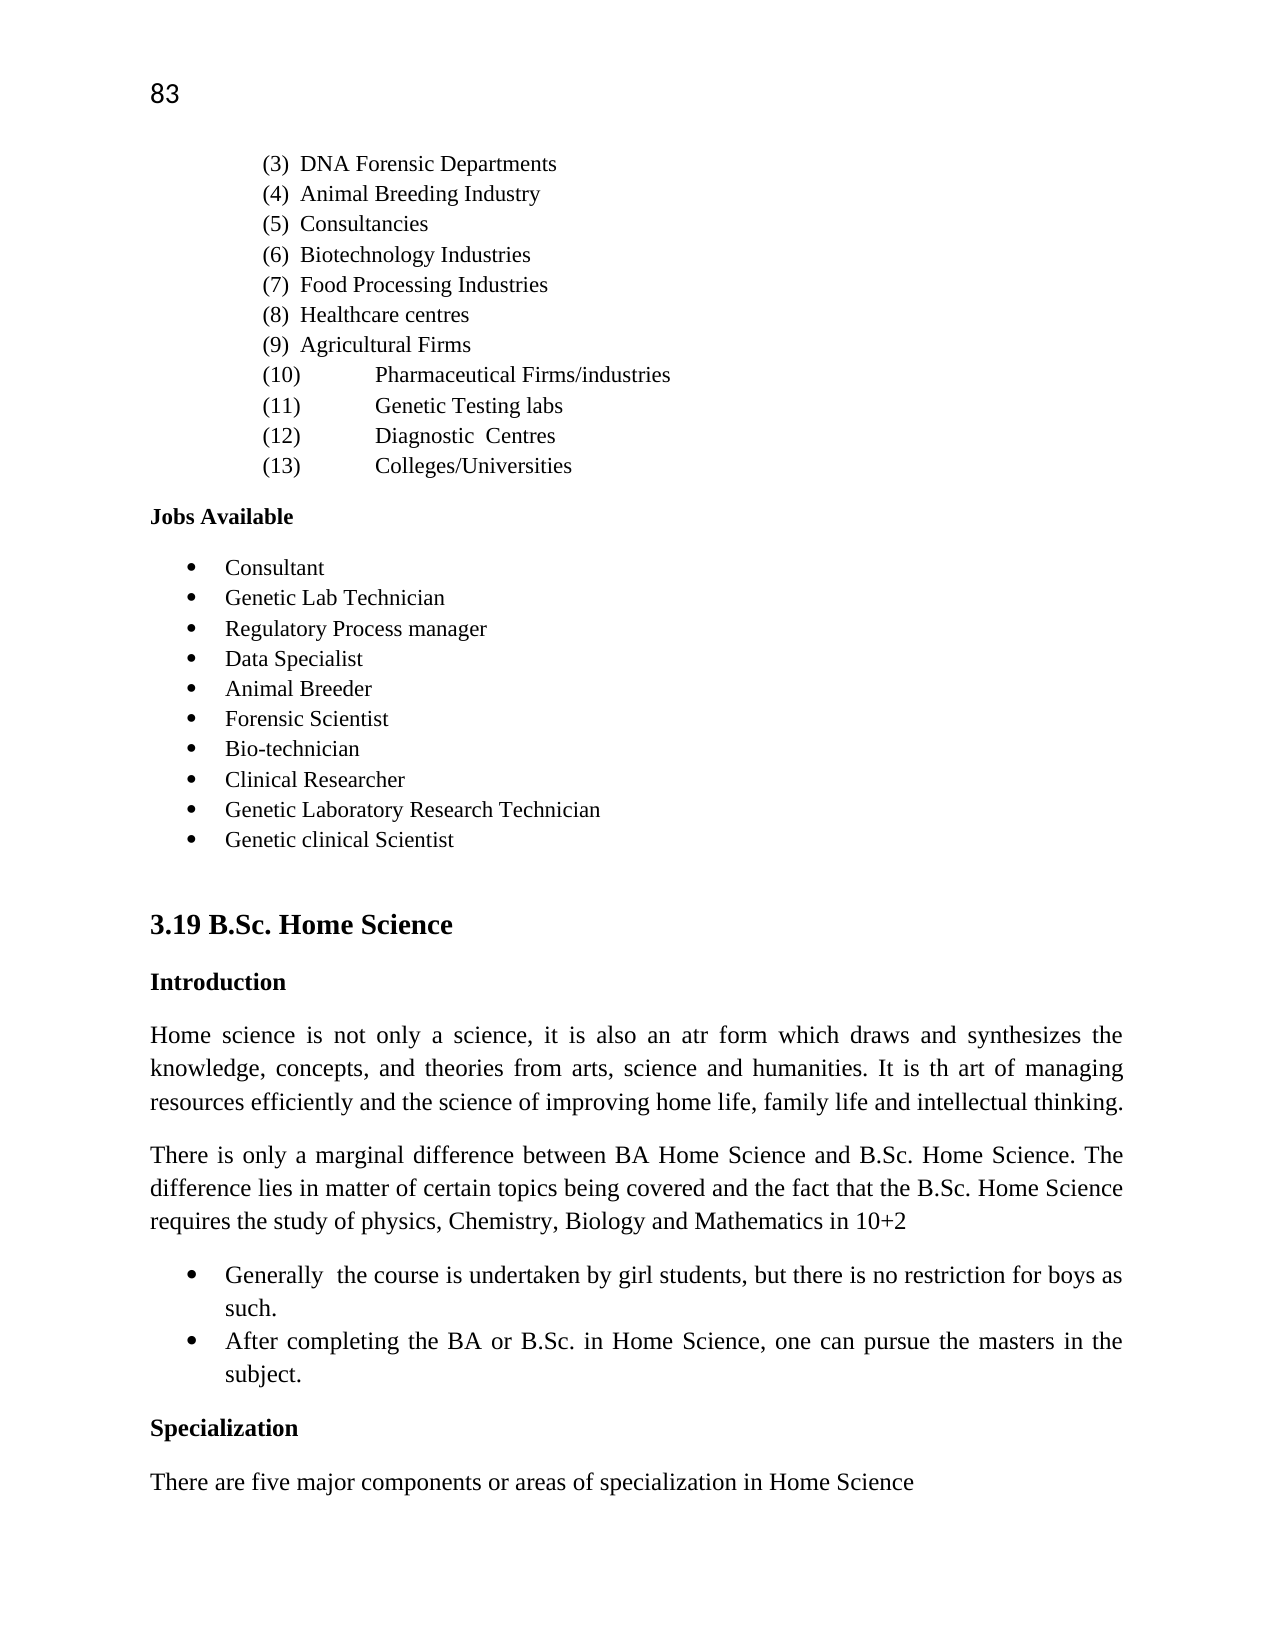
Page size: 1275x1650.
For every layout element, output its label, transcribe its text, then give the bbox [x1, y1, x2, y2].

list Genetic Laboratory Research Technician [187, 796, 1125, 822]
list Genetic clinical Scientist [187, 826, 1125, 852]
list Biotechnology Industries [262, 241, 1125, 267]
list Diagnostic Centres [262, 422, 1125, 448]
list Consultancies [262, 210, 1125, 237]
list Genetic Lab Technician [187, 584, 1125, 611]
list Data Specialist [187, 645, 1125, 671]
list Bio-technician [187, 735, 1125, 762]
list Food Processing Industries [262, 271, 1125, 297]
list Healthcare centres [262, 301, 1125, 327]
text 3.19 B.Sc. Home Science [150, 907, 1125, 941]
text Home science is not only a science, it is also an atr form which draws and synthesizes the knowledge, concepts, and theories from arts, science and humanities. It is th art of managing resources efficiently and the science of improving home life, family life and intellectual thinking. [150, 1021, 1125, 1115]
list Agricultural Firms [262, 331, 1125, 358]
text Specialization [150, 1413, 1125, 1442]
text Jobs Available [150, 503, 1125, 529]
list DNA Forensic Departments [262, 150, 1125, 176]
list Genetic Testing labs [262, 392, 1125, 418]
list Regulatory Process manager [187, 614, 1125, 641]
list Animal Breeding Industry [262, 180, 1125, 207]
list Forensic Scientist [187, 705, 1125, 732]
text There are five major components or areas of specialization in Home Science [150, 1467, 1125, 1496]
list Animal Breeder [187, 675, 1125, 701]
list Consultant [187, 554, 1125, 581]
list After completing the BA or B.Sc. in Home Science, one can pursue the masters in the subject. [187, 1326, 1125, 1388]
text Introduction [150, 967, 1125, 995]
text There is only a marginal difference between BA Home Science and B.Sc. Home Science. The difference lies in matter of certain topics being covered and the fact that the B.Sc. Home Science requires the study of physics, Chemistry, Biology and Mathematics in 10+2 [150, 1140, 1125, 1235]
list Pharmaceutical Firms/industries [262, 361, 1125, 388]
list Colleges/Universities [262, 452, 1125, 478]
list Generally the course is undertaken by girl students, but there is no restriction for boys as such. [187, 1260, 1125, 1322]
list Clinical Researcher [187, 766, 1125, 792]
